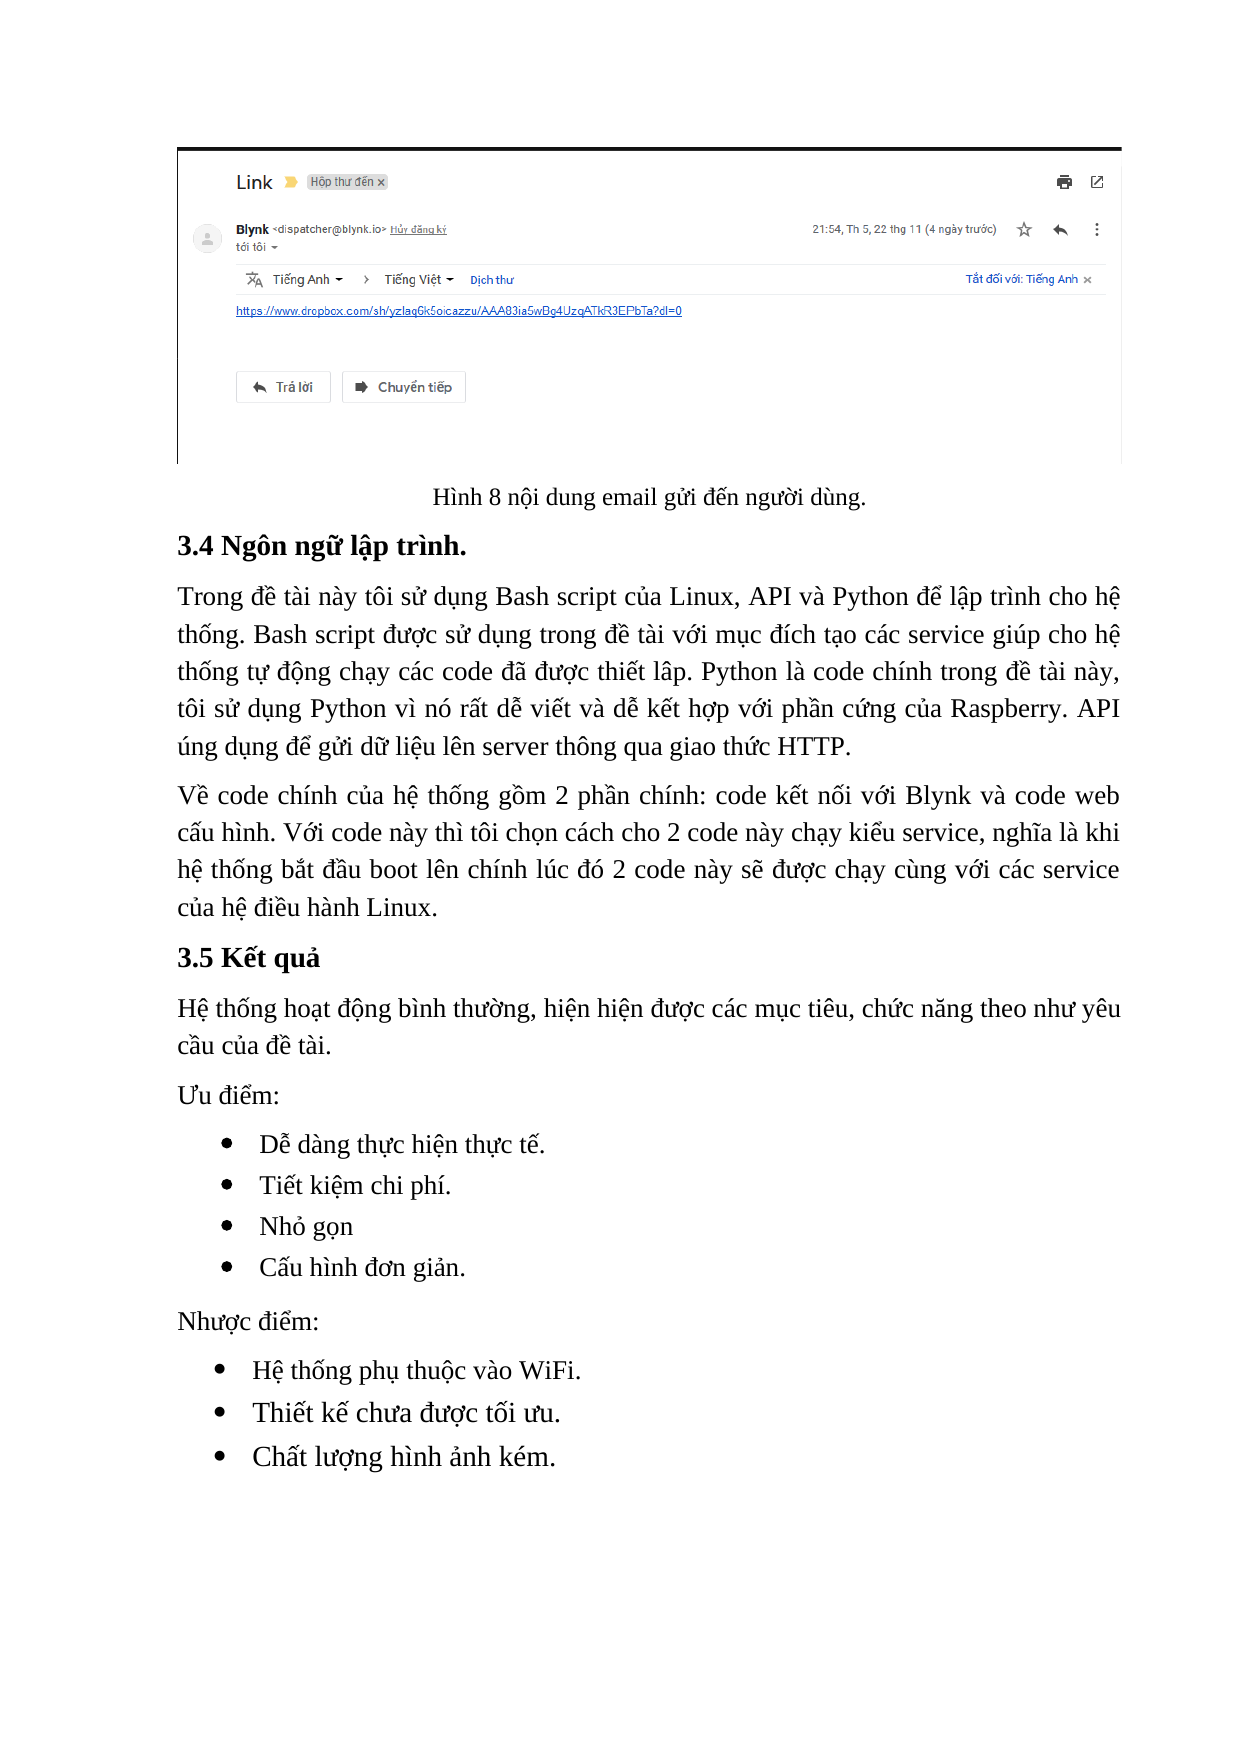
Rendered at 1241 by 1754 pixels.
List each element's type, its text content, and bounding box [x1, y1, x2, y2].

text 3.4 Ngôn ngữ lập trình. [177, 528, 1122, 562]
list Chất lượng hình ảnh kém. [214, 1439, 1122, 1472]
list Tiết kiệm chi phí. [222, 1169, 1122, 1201]
text 3.5 Kết quả [177, 940, 1122, 973]
picture [177, 147, 1122, 464]
list Thiết kế chưa được tối ưu. [214, 1395, 1122, 1429]
text Ưu điểm: [177, 1079, 1122, 1110]
text Hệ thống hoạt động bình thường, hiện hiện được các mục tiêu, chức năng theo như yêu cầu của đề tài. [177, 992, 1122, 1061]
list Cấu hình đơn giản. [222, 1251, 1122, 1283]
list Nhỏ gọn [222, 1210, 1122, 1242]
text Hình 8 nội dung email gửi đến người dùng. [177, 482, 1122, 511]
list Hệ thống phụ thuộc vào WiFi. [214, 1354, 1122, 1386]
text Nhược điểm: [177, 1304, 1122, 1336]
text Về code chính của hệ thống gồm 2 phần chính: code kết nối với Blynk và code web cấu hình. Với code này thì tôi chọn cách cho 2 code này chạy kiểu service, nghĩa là khi hệ thống bắt đầu boot lên chính lúc đó 2 code này sẽ được chạy cùng với các service của hệ điều hành Linux. [177, 779, 1122, 922]
text Trong đề tài này tôi sử dụng Bash script của Linux, API và Python để lập trình cho hệ thống. Bash script được sử dụng trong đề tài với mục đích tạo các service giúp cho hệ thống tự động chạy các code đã được thiết lâp. Python là code chính trong đề tài này, tôi sử dụng Python vì nó rất dễ viết và dễ kết hợp với phần cứng của Raspberry. API úng dụng để gửi dữ liệu lên server thông qua giao thức HTTP. [177, 580, 1122, 761]
list Dễ dàng thực hiện thực tế. [222, 1128, 1122, 1160]
